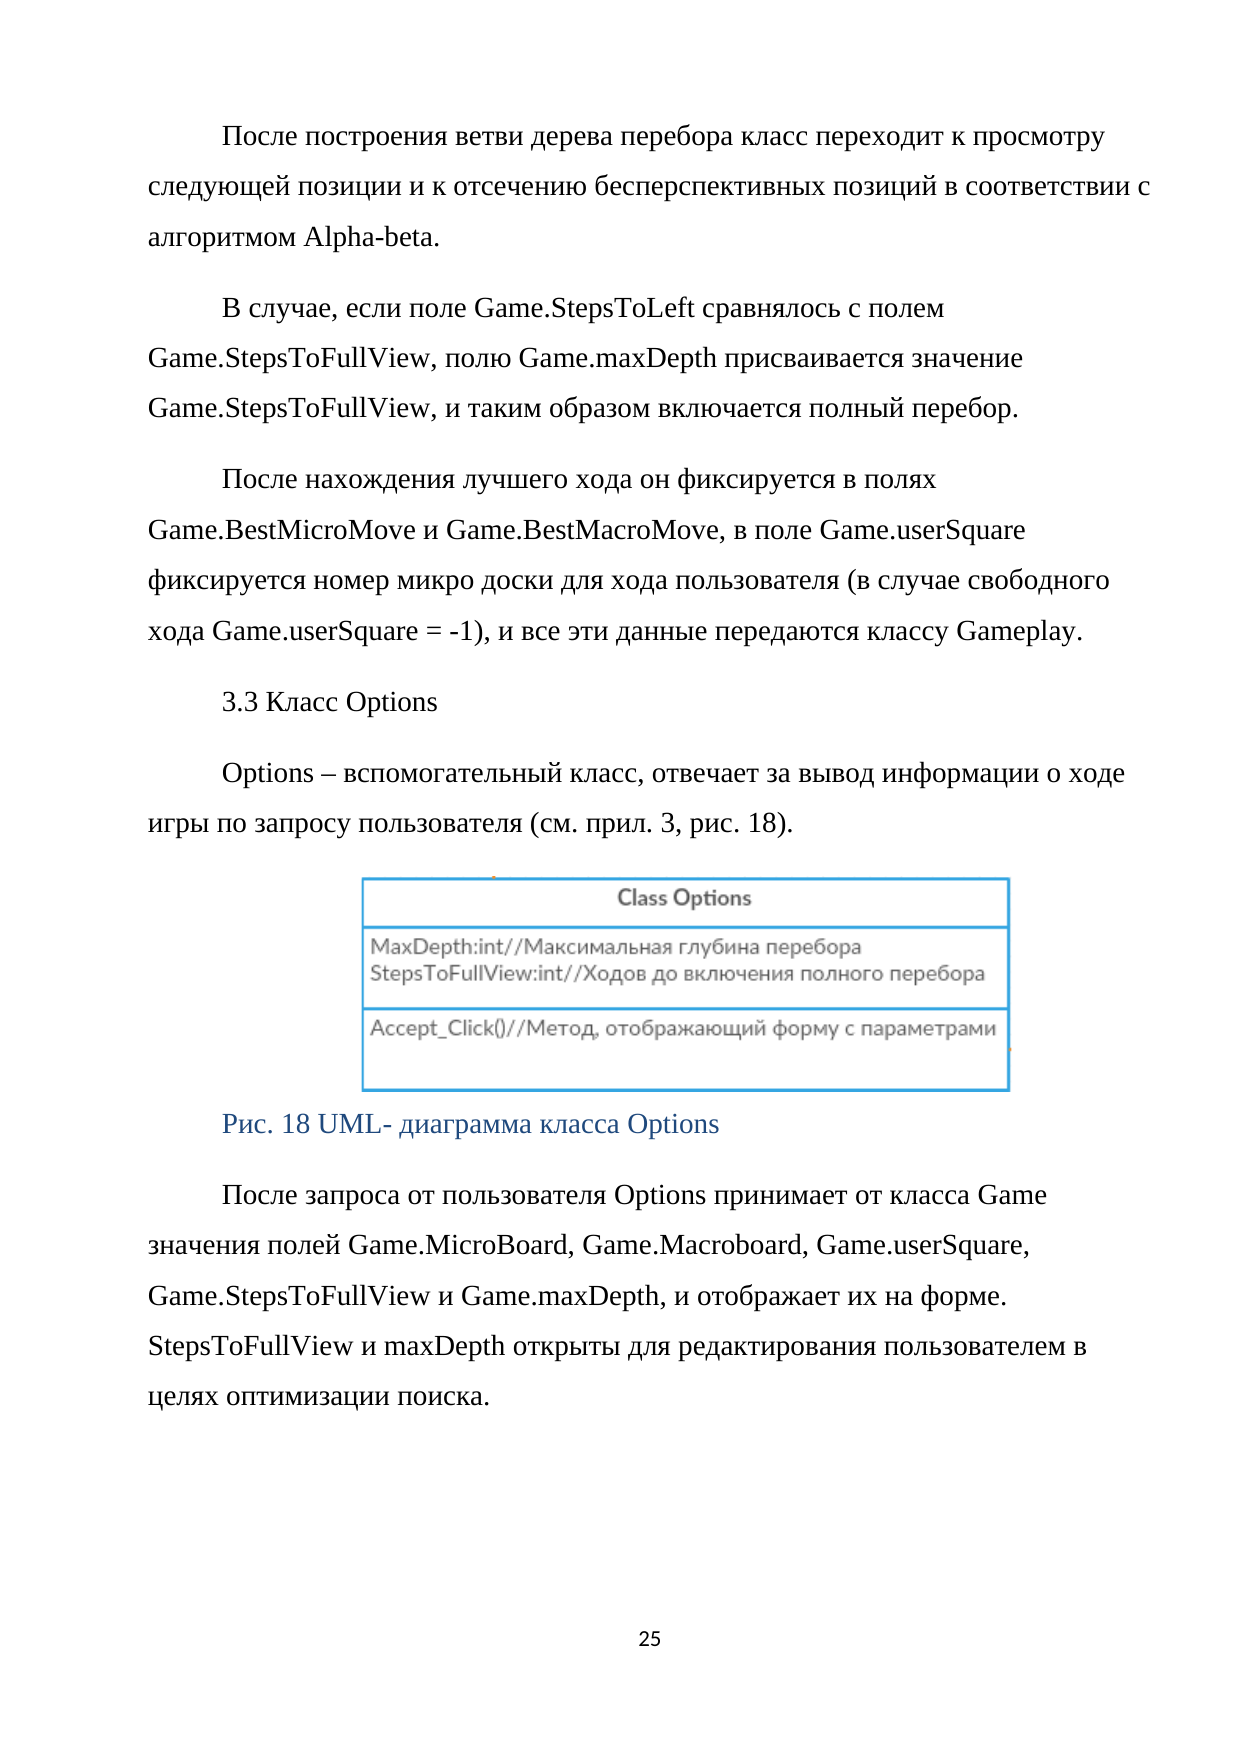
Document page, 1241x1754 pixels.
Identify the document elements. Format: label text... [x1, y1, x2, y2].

text В случае, если поле Game.StepsToLeft сравнялось с полем Game.StepsToFullView, полю Game.maxDepth присваивается значение Game.StepsToFullView, и таким образом включается полный перебор. [148, 290, 1152, 424]
text После нахождения лучшего хода он фиксируется в полях Game.BestMicroMove и Game.BestMacroMove, в поле Game.userSquare фиксируется номер микро доски для хода пользователя (в случае свободного хода Game.userSquare = -1), и все эти данные передаются классу Gameplay. [148, 462, 1152, 646]
text После запроса от пользователя Options принимает от класса Game значения полей Game.MicroBoard, Game.Macroboard, Game.userSquare, Game.StepsToFullView и Game.maxDepth, и отображает их на форме. StepsToFullView и maxDepth открыты для редактирования пользователем в целях оптимизации поиска. [148, 1177, 1152, 1412]
text 3.3 Класс Options [148, 684, 1152, 717]
text После построения ветви дерева перебора класс переходит к просмотру следующей позиции и к отсечению бесперспективных позиций в соответствии с алгоритмом Alpha-beta. [148, 118, 1152, 252]
text Рис. 18 UML- диаграмма класса Options [148, 1106, 1152, 1139]
text Options – вспомогательный класс, отвечает за вывод информации о ходе игры по запросу пользователя (см. прил. 3, рис. 18). [148, 755, 1152, 839]
picture [361, 876, 1012, 1092]
